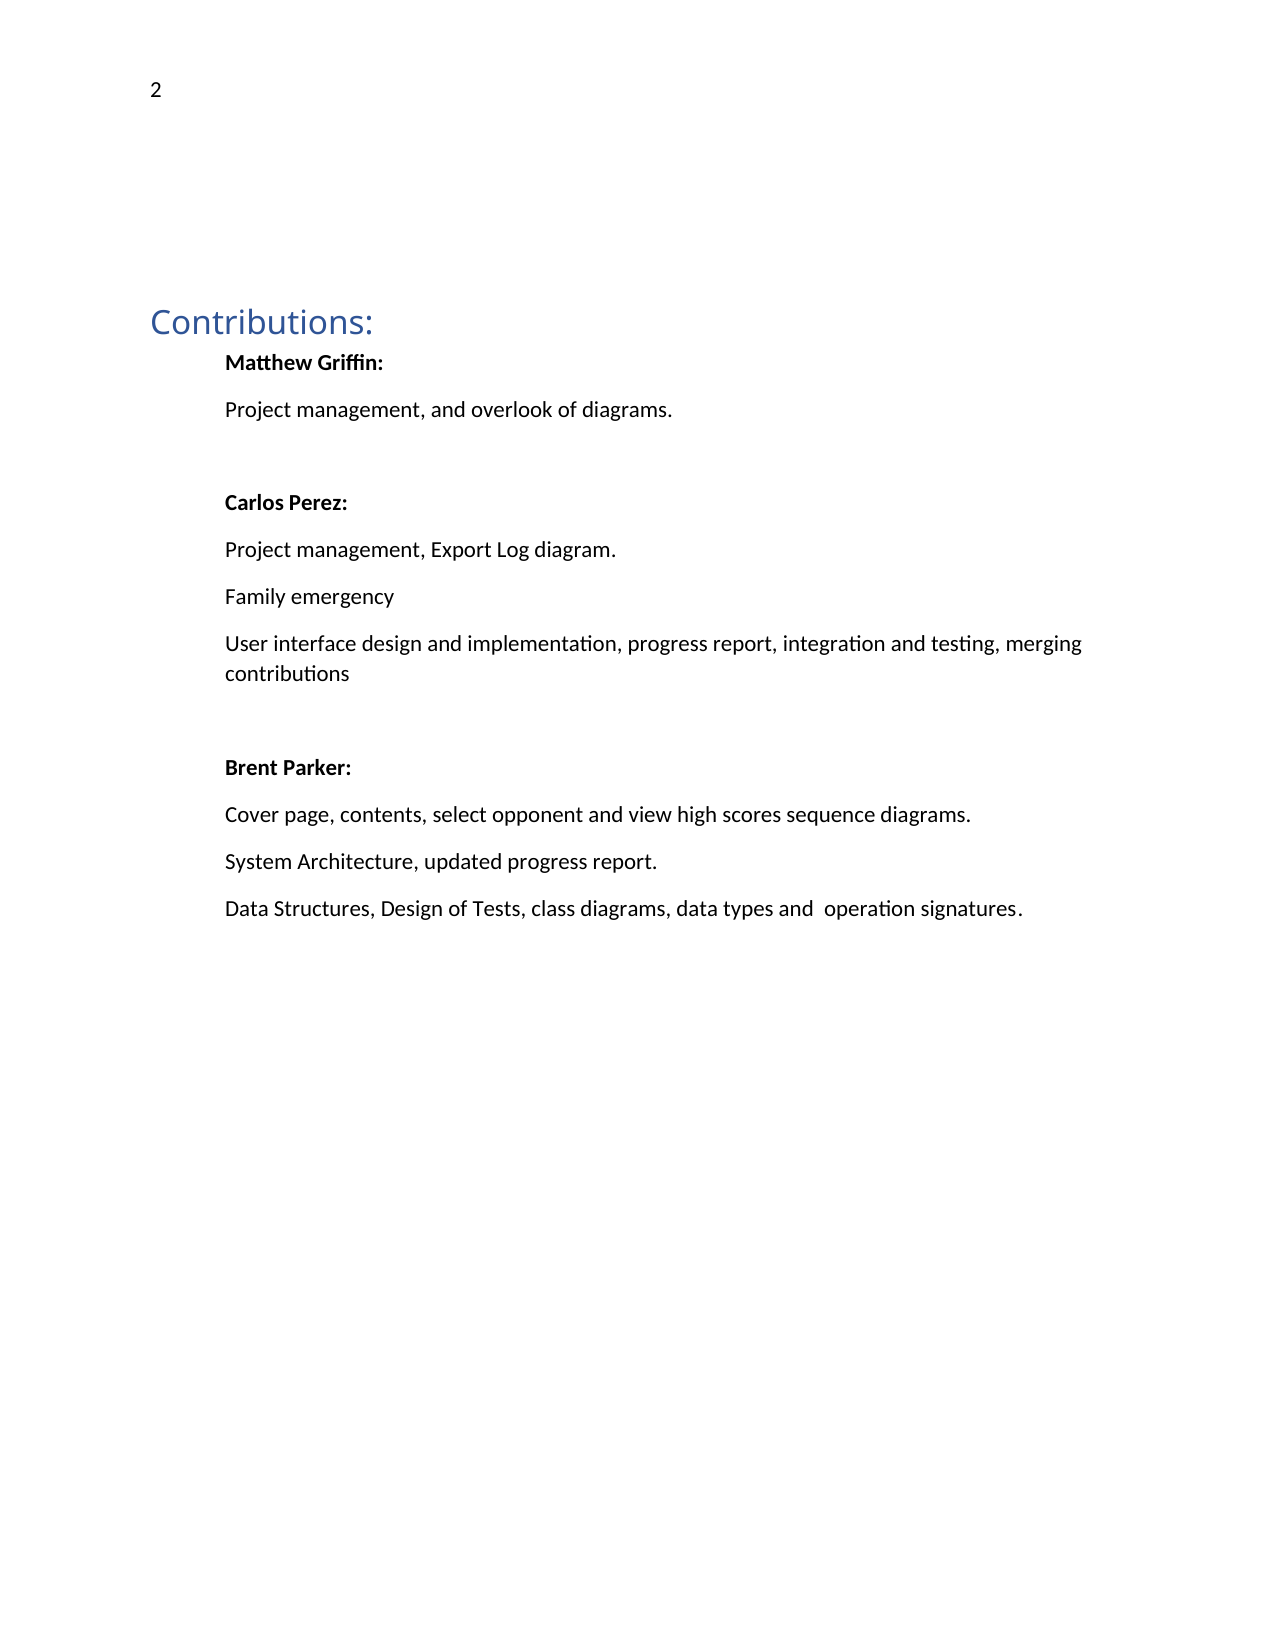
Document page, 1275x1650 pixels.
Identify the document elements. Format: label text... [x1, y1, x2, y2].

text Cover page, contents, select opponent and view high scores sequence diagrams. [150, 800, 1125, 828]
text Matthew Griffin: [150, 348, 1125, 376]
text Project management, and overlook of diagrams. [150, 395, 1125, 423]
text Carlos Perez: [150, 488, 1125, 517]
text Family emergency [150, 582, 1125, 610]
text Project management, Export Log diagram. [150, 535, 1125, 563]
text Data Structures, Design of Tests, class diagrams, data types and operation signatures. [150, 894, 1125, 922]
subtitle Contributions: [150, 299, 1125, 344]
text System Architecture, updated progress report. [150, 847, 1125, 875]
text Brent Parker: [150, 753, 1125, 781]
text User interface design and implementation, progress report, integration and testing, merging contributions [225, 629, 1125, 687]
